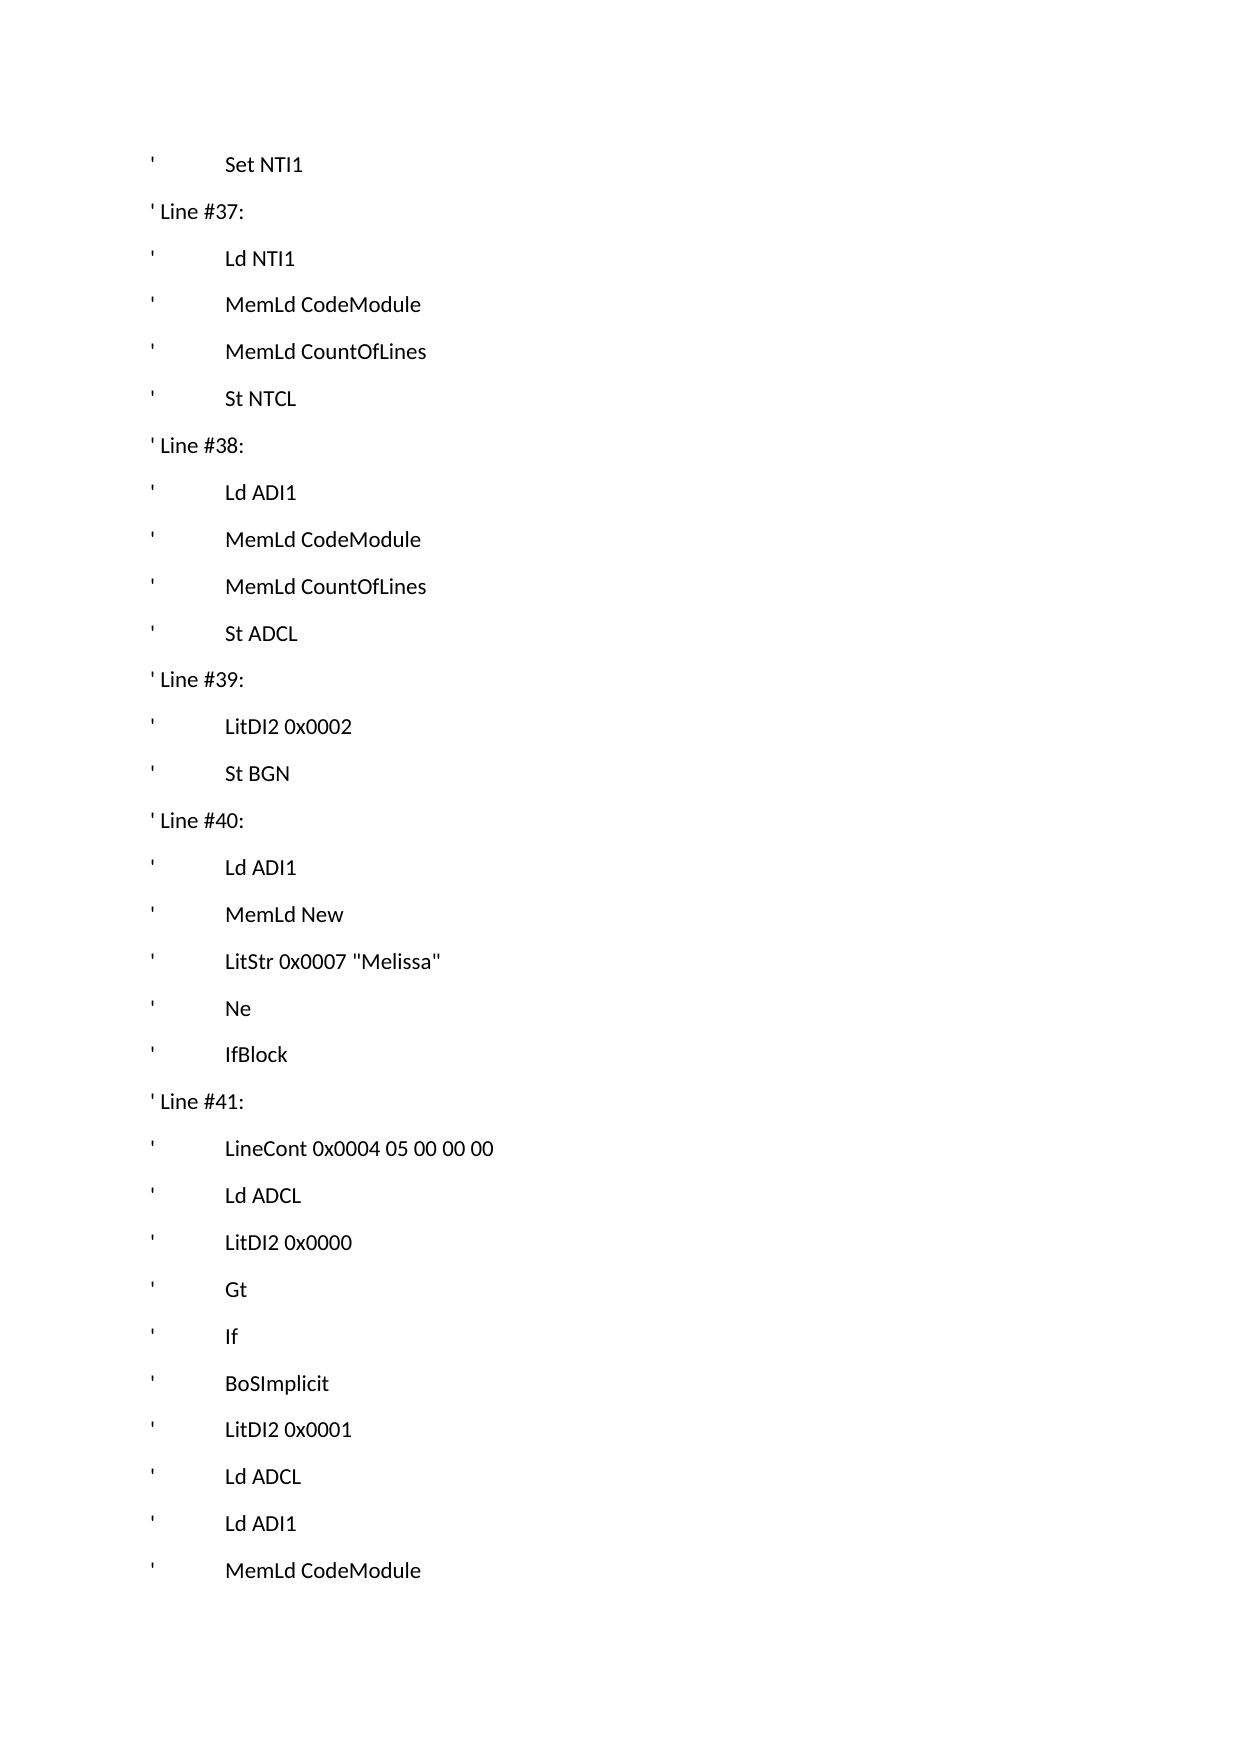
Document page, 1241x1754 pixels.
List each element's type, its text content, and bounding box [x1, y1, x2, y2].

text ' St ADCL [150, 619, 1090, 647]
text ' Ld NTI1 [150, 244, 1090, 272]
text ' Set NTI1 [150, 150, 1090, 178]
text ' Line #37: [150, 197, 1090, 225]
text ' Line #39: [150, 666, 1090, 694]
text ' Line #38: [150, 431, 1090, 459]
text ' LitDI2 0x0001 [150, 1416, 1090, 1444]
text ' Line #41: [150, 1087, 1090, 1116]
text ' Ld ADI1 [150, 478, 1090, 506]
text ' BoSImplicit [150, 1369, 1090, 1397]
text ' MemLd CodeModule [150, 1556, 1090, 1584]
text ' LitDI2 0x0002 [150, 712, 1090, 741]
text ' St BGN [150, 759, 1090, 787]
text ' LineCont 0x0004 05 00 00 00 [150, 1134, 1090, 1162]
text ' If [150, 1322, 1090, 1350]
text ' Ld ADI1 [150, 853, 1090, 881]
text ' MemLd New [150, 900, 1090, 928]
text ' MemLd CodeModule [150, 525, 1090, 553]
text ' LitDI2 0x0000 [150, 1228, 1090, 1256]
text ' Ld ADI1 [150, 1509, 1090, 1537]
text ' MemLd CountOfLines [150, 337, 1090, 366]
text ' IfBlock [150, 1041, 1090, 1069]
text ' LitStr 0x0007 "Melissa" [150, 947, 1090, 975]
text ' Ld ADCL [150, 1462, 1090, 1491]
text ' Line #40: [150, 806, 1090, 834]
text ' St NTCL [150, 384, 1090, 412]
text ' Gt [150, 1275, 1090, 1303]
text ' Ne [150, 994, 1090, 1022]
text ' Ld ADCL [150, 1181, 1090, 1209]
text ' MemLd CodeModule [150, 291, 1090, 319]
text ' MemLd CountOfLines [150, 572, 1090, 600]
